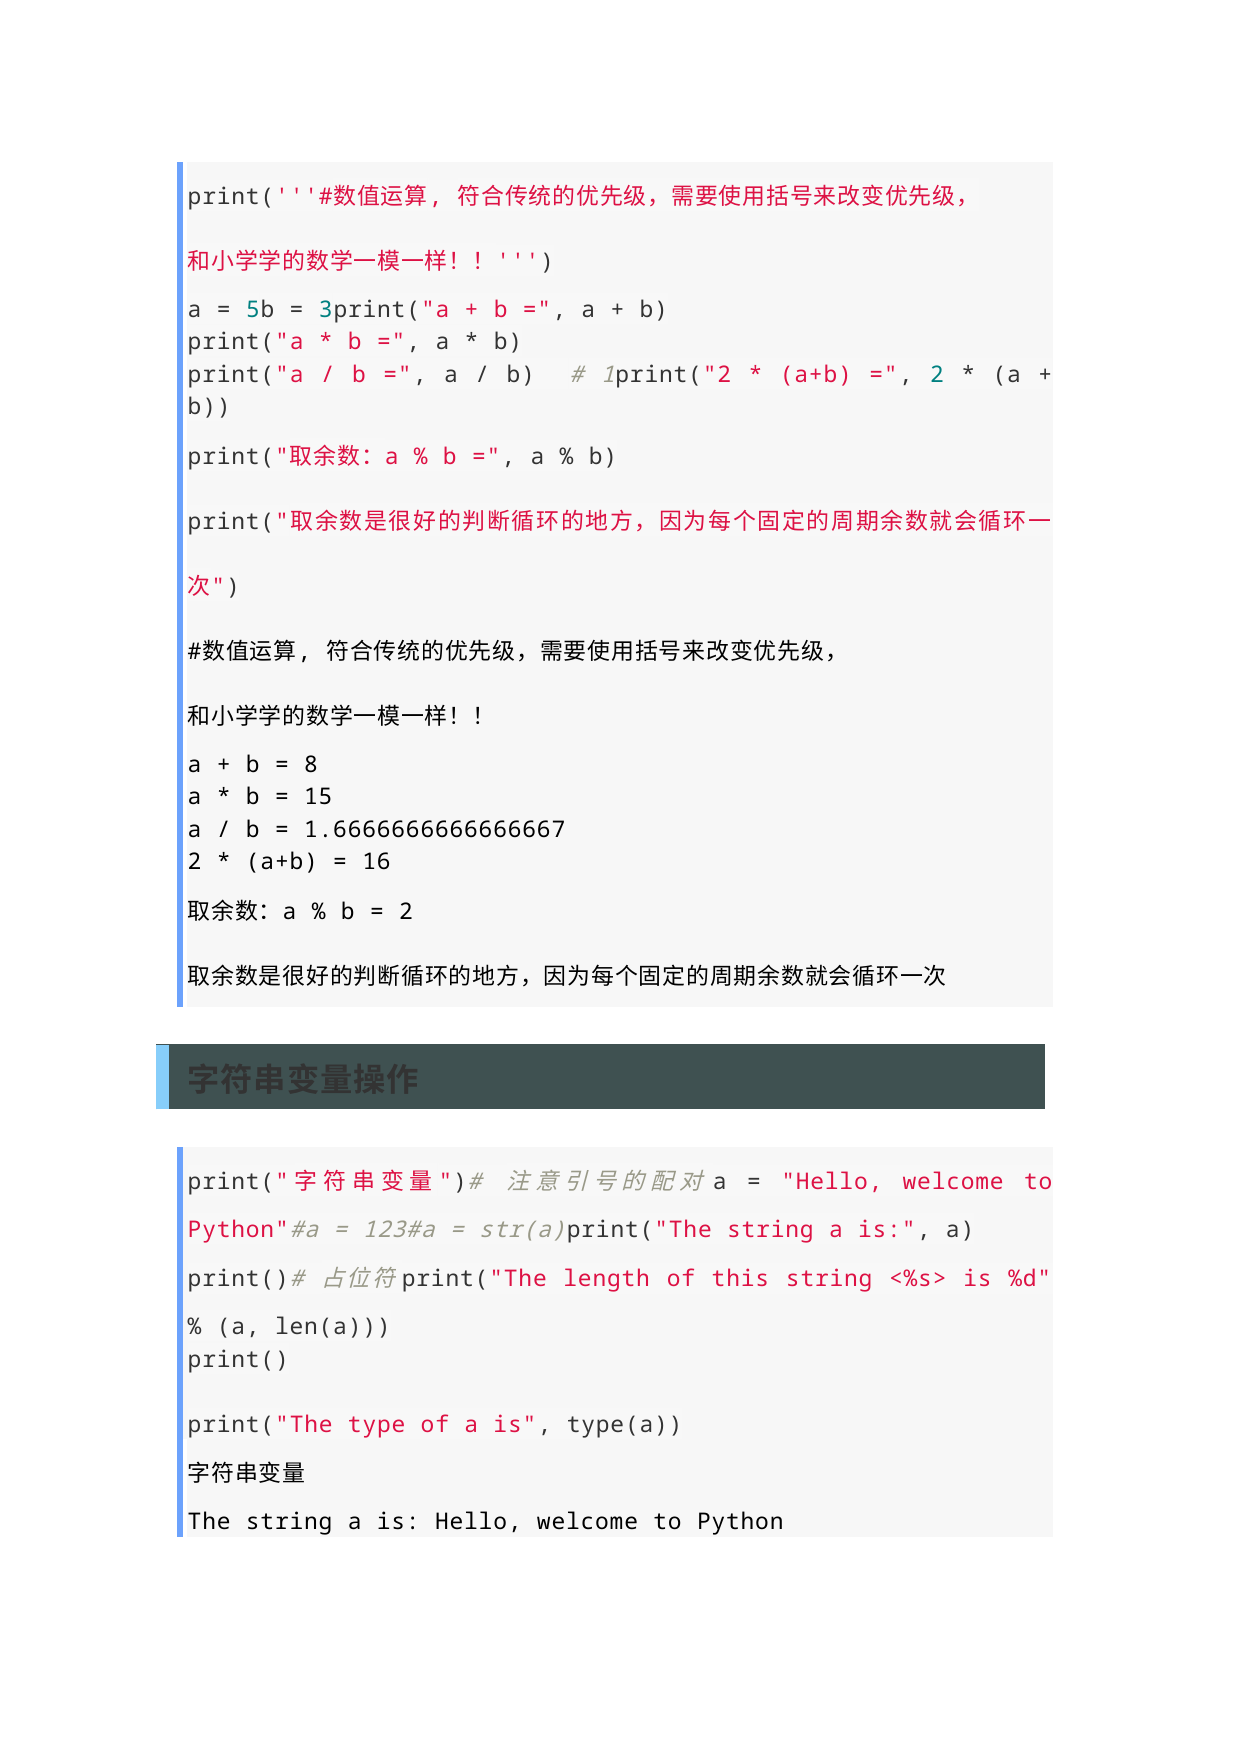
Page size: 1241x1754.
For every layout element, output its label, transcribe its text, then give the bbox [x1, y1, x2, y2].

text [187, 1439, 1053, 1537]
text 字符串变量操作 [156, 1044, 1045, 1109]
text print("字符串变量")# 注意引号的配对a = "Hello, welcome to Python"#a = 123#a = str(a)print("The string a is:", a) print()# 占位符print("The length of this string <%s> is %d" % (a, len(a))) print() print("The type of a is", type(a)) [183, 1147, 1053, 1439]
text print('''#数值运算, 符合传统的优先级，需要使用括号来改变优先级， 和小学学的数学一模一样！！''') a = 5b = 3print("a + b =", a + b) print("a * b =", a * b) print("a / b =", a / b) # 1print("2 * (a+b) =", 2 * (a + b)) print("取余数：a % b =", a % b) print("取余数是很好的判断循环的地方，因为每个固定的周期余数就会循环一次") [187, 162, 1053, 617]
text #数值运算, 符合传统的优先级，需要使用括号来改变优先级， 和小学学的数学一模一样！！ a + b = 8 a * b = 15 a / b = 1.6666666666666667 2 * (a+b) = 16 取余数：a % b = 2 取余数是很好的判断循环的地方，因为每个固定的周期余数就会循环一次 [187, 617, 1053, 1007]
